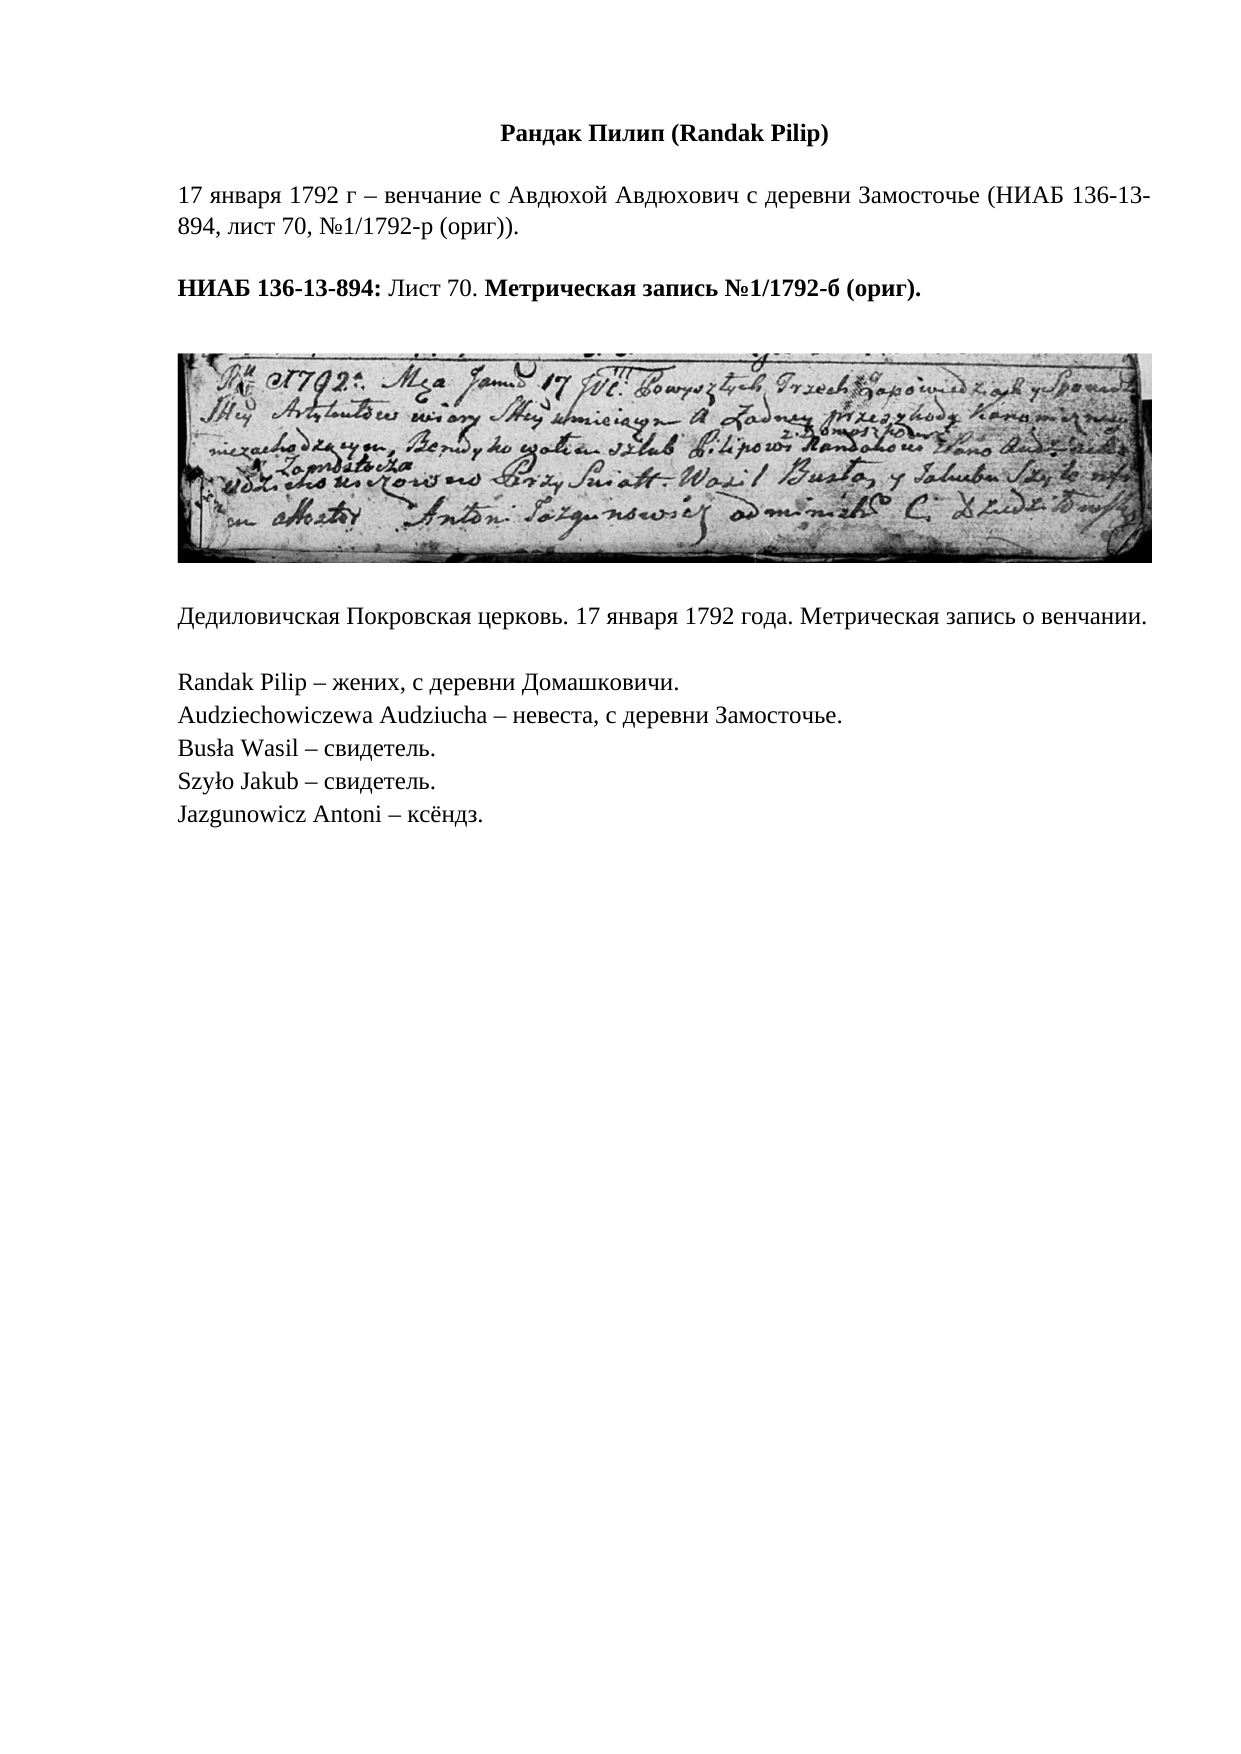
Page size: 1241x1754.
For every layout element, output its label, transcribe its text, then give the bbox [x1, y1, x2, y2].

text Audziechowiczewa Audziucha – невеста, с деревни Замосточье. [177, 700, 1152, 729]
text Szyło Jakub – свидетель. [177, 766, 1152, 795]
text Рандак Пилип (Randak Pilip) [177, 118, 1152, 147]
text НИАБ 136-13-894: Лист 70. Метрическая запись №1/1792-б (ориг). [177, 273, 1152, 302]
text 17 января 1792 г – венчание с Авдюхой Авдюхович с деревни Замосточье (НИАБ 136-13-894, лист 70, №1/1792-р (ориг)). [177, 180, 1152, 240]
text Busła Wasil – свидетель. [177, 733, 1152, 762]
text Дедиловичская Покровская церковь. 17 января 1792 года. Метрическая запись о венчании. [177, 601, 1152, 629]
picture [178, 354, 1151, 563]
text Jazgunowicz Antoni – ксёндз. [177, 799, 1152, 828]
text Randak Pilip – жених, с деревни Домашковичи. [177, 667, 1152, 696]
